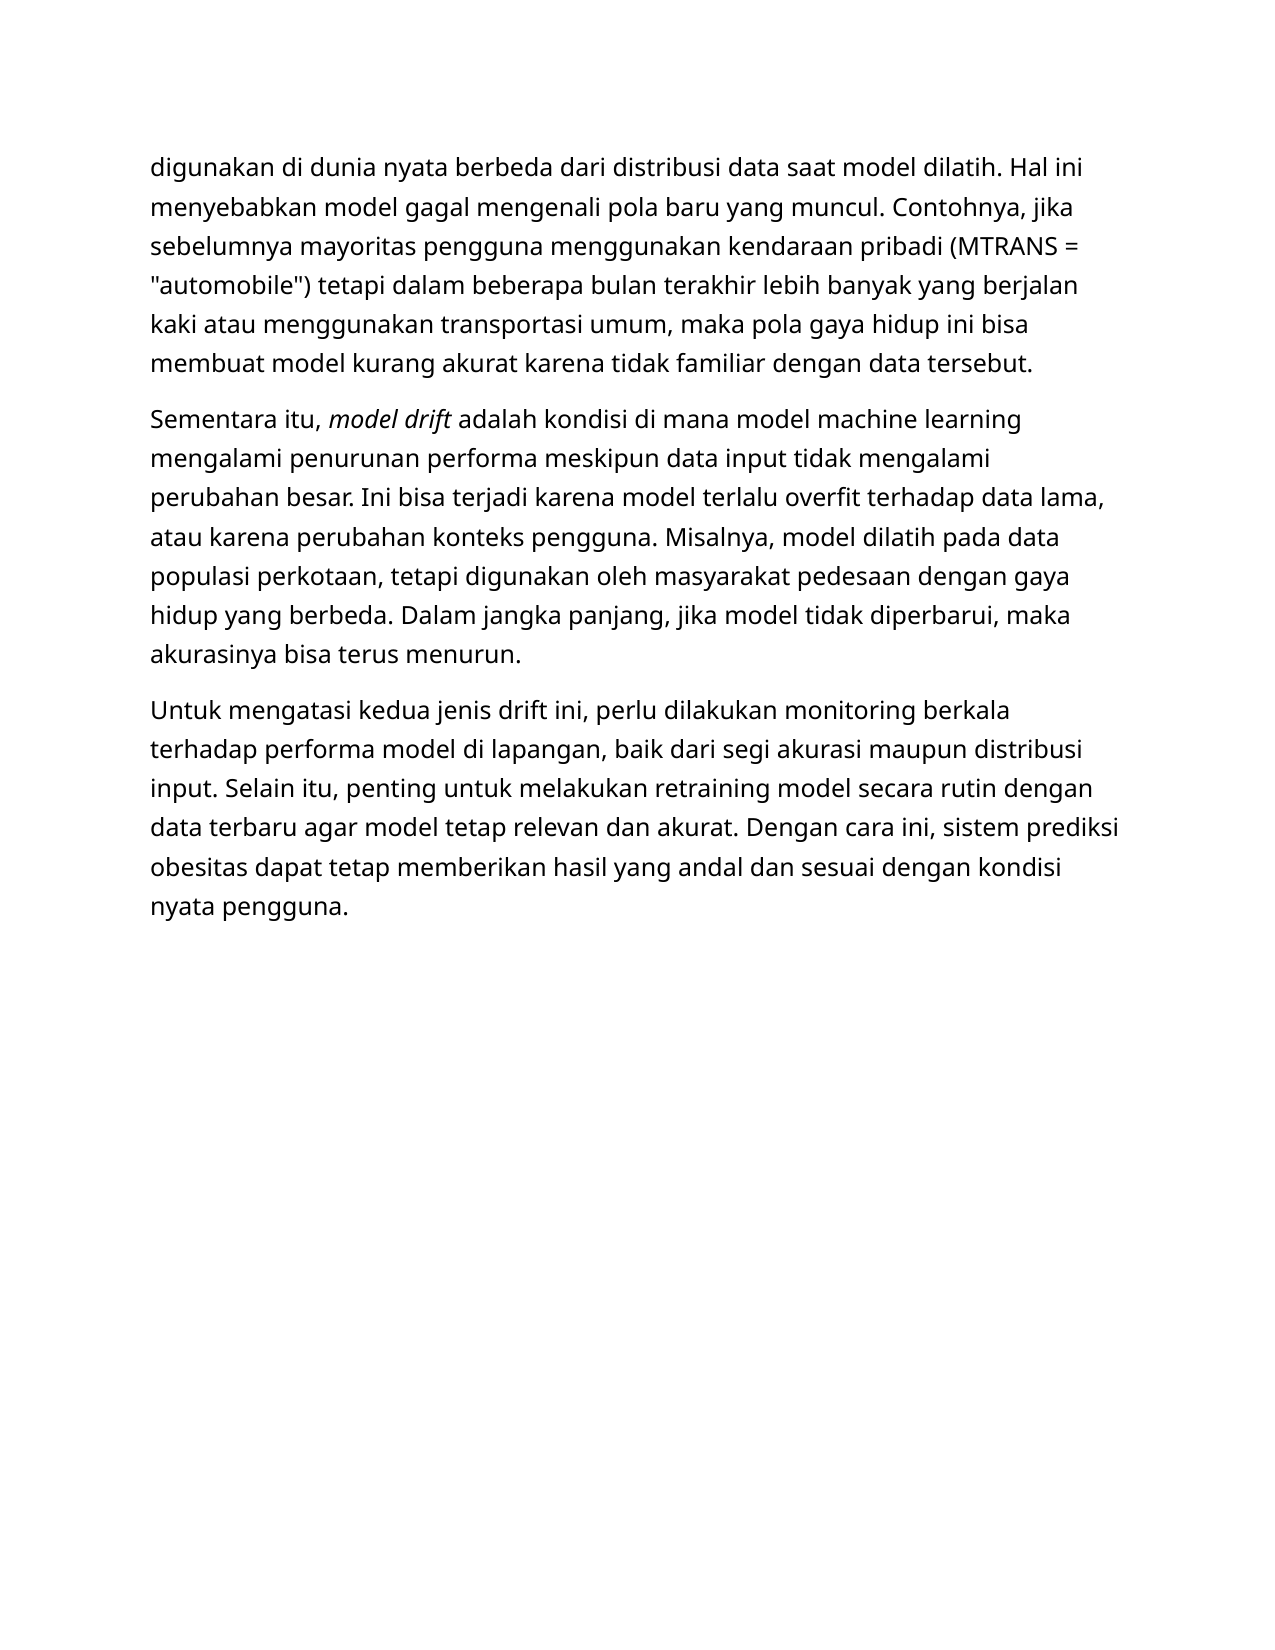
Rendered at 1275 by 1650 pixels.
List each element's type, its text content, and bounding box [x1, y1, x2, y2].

text Untuk mengatasi kedua jenis drift ini, perlu dilakukan monitoring berkala terhadap performa model di lapangan, baik dari segi akurasi maupun distribusi input. Selain itu, penting untuk melakukan retraining model secara rutin dengan data terbaru agar model tetap relevan dan akurat. Dengan cara ini, sistem prediksi obesitas dapat tetap memberikan hasil yang andal dan sesuai dengan kondisi nyata pengguna. [150, 692, 1125, 922]
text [150, 150, 1125, 380]
text Sementara itu, model drift adalah kondisi di mana model machine learning mengalami penurunan performa meskipun data input tidak mengalami perubahan besar. Ini bisa terjadi karena model terlalu overfit terhadap data lama, atau karena perubahan konteks pengguna. Misalnya, model dilatih pada data populasi perkotaan, tetapi digunakan oleh masyarakat pedesaan dengan gaya hidup yang berbeda. Dalam jangka panjang, jika model tidak diperbarui, maka akurasinya bisa terus menurun. [150, 402, 1125, 671]
